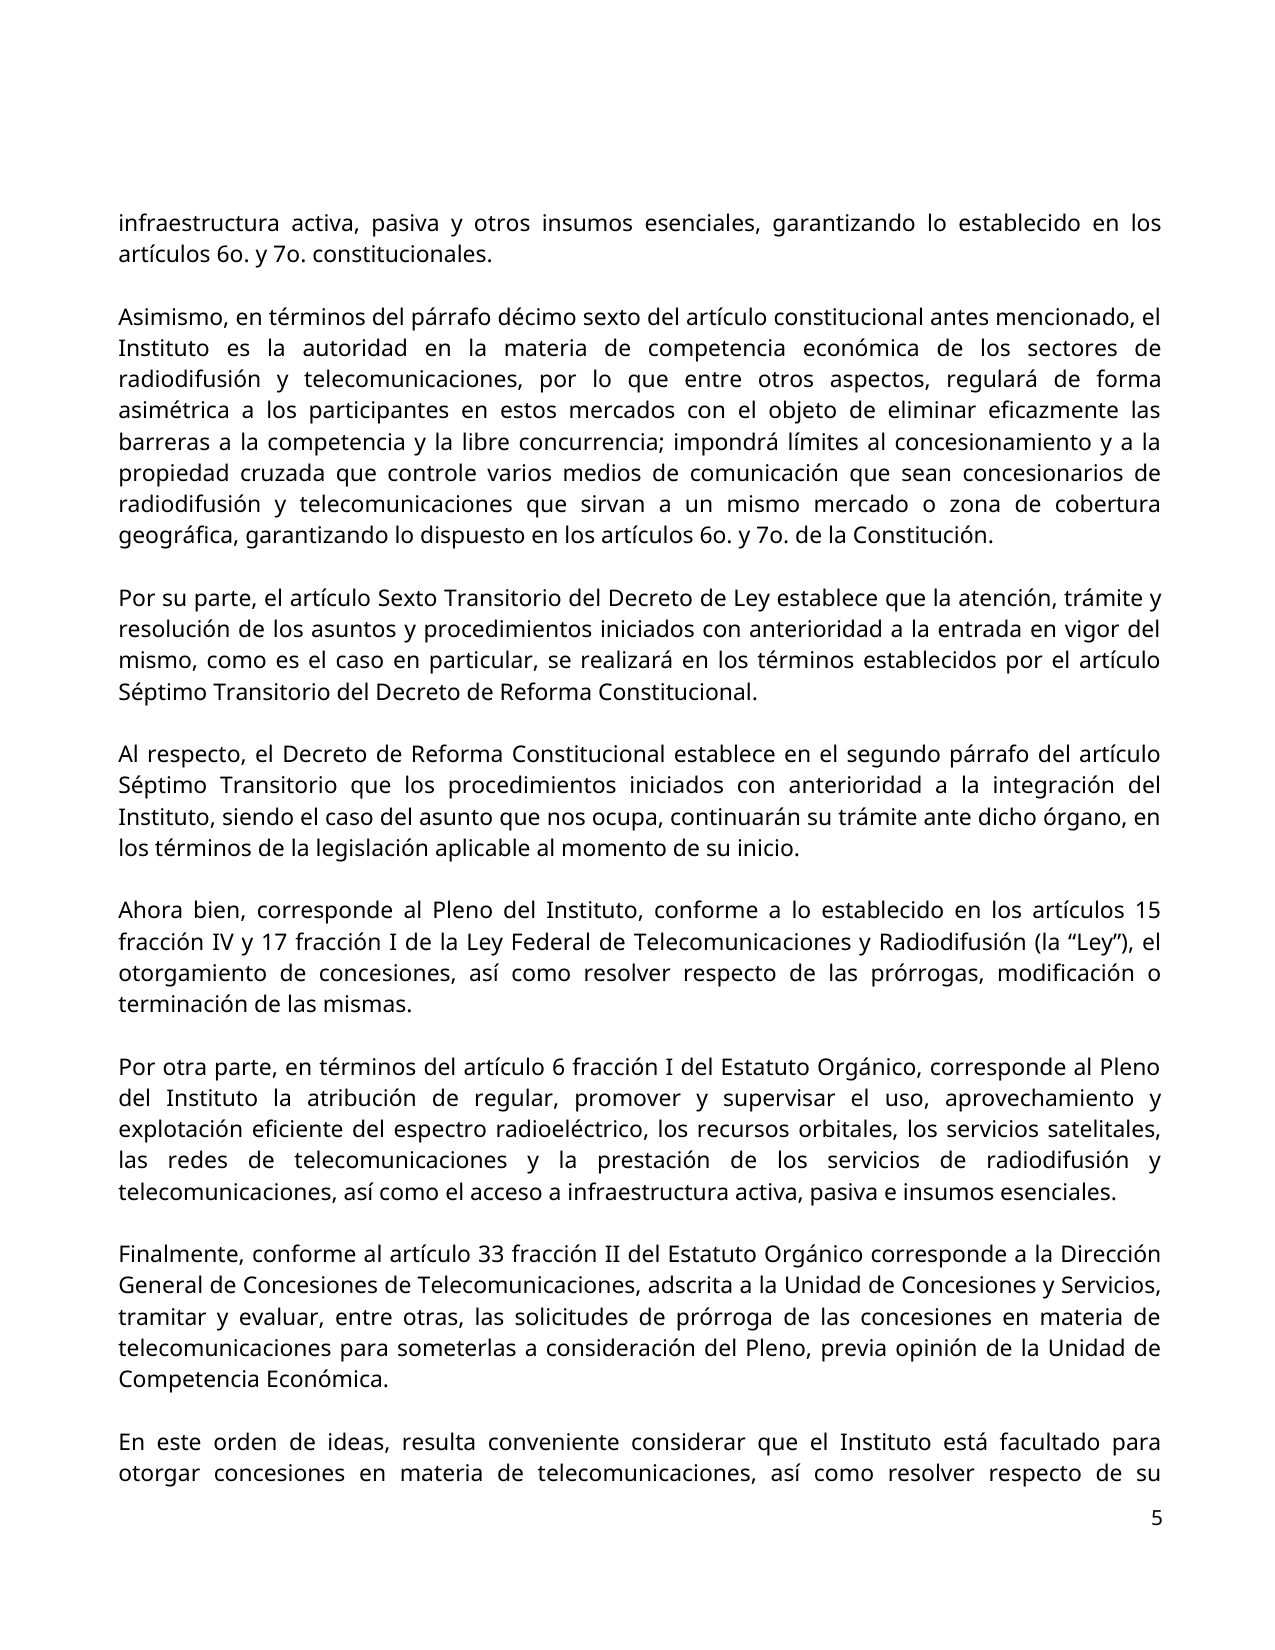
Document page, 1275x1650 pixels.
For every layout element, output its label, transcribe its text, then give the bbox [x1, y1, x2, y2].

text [118, 1426, 1162, 1488]
text Por otra parte, en términos del artículo 6 fracción I del Estatuto Orgánico, corresponde al Pleno del Instituto la atribución de regular, promover y supervisar el uso, aprovechamiento y explotación eficiente del espectro radioeléctrico, los recursos orbitales, los servicios satelitales, las redes de telecomunicaciones y la prestación de los servicios de radiodifusión y telecomunicaciones, así como el acceso a infraestructura activa, pasiva e insumos esenciales. [118, 1051, 1162, 1207]
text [118, 207, 1162, 269]
text Finalmente, conforme al artículo 33 fracción II del Estatuto Orgánico corresponde a la Dirección General de Concesiones de Telecomunicaciones, adscrita a la Unidad de Concesiones y Servicios, tramitar y evaluar, entre otras, las solicitudes de prórroga de las concesiones en materia de telecomunicaciones para someterlas a consideración del Pleno, previa opinión de la Unidad de Competencia Económica. [118, 1238, 1162, 1394]
text Por su parte, el artículo Sexto Transitorio del Decreto de Ley establece que la atención, trámite y resolución de los asuntos y procedimientos iniciados con anterioridad a la entrada en vigor del mismo, como es el caso en particular, se realizará en los términos establecidos por el artículo Séptimo Transitorio del Decreto de Reforma Constitucional. [118, 582, 1162, 707]
text Al respecto, el Decreto de Reforma Constitucional establece en el segundo párrafo del artículo Séptimo Transitorio que los procedimientos iniciados con anterioridad a la integración del Instituto, siendo el caso del asunto que nos ocupa, continuarán su trámite ante dicho órgano, en los términos de la legislación aplicable al momento de su inicio. [118, 738, 1162, 863]
text Ahora bien, corresponde al Pleno del Instituto, conforme a lo establecido en los artículos 15 fracción IV y 17 fracción I de la Ley Federal de Telecomunicaciones y Radiodifusión (la “Ley”), el otorgamiento de concesiones, así como resolver respecto de las prórrogas, modificación o terminación de las mismas. [118, 894, 1162, 1019]
text Asimismo, en términos del párrafo décimo sexto del artículo constitucional antes mencionado, el Instituto es la autoridad en la materia de competencia económica de los sectores de radiodifusión y telecomunicaciones, por lo que entre otros aspectos, regulará de forma asimétrica a los participantes en estos mercados con el objeto de eliminar eficazmente las barreras a la competencia y la libre concurrencia; impondrá límites al concesionamiento y a la propiedad cruzada que controle varios medios de comunicación que sean concesionarios de radiodifusión y telecomunicaciones que sirvan a un mismo mercado o zona de cobertura geográfica, garantizando lo dispuesto en los artículos 6o. y 7o. de la Constitución. [118, 301, 1162, 551]
